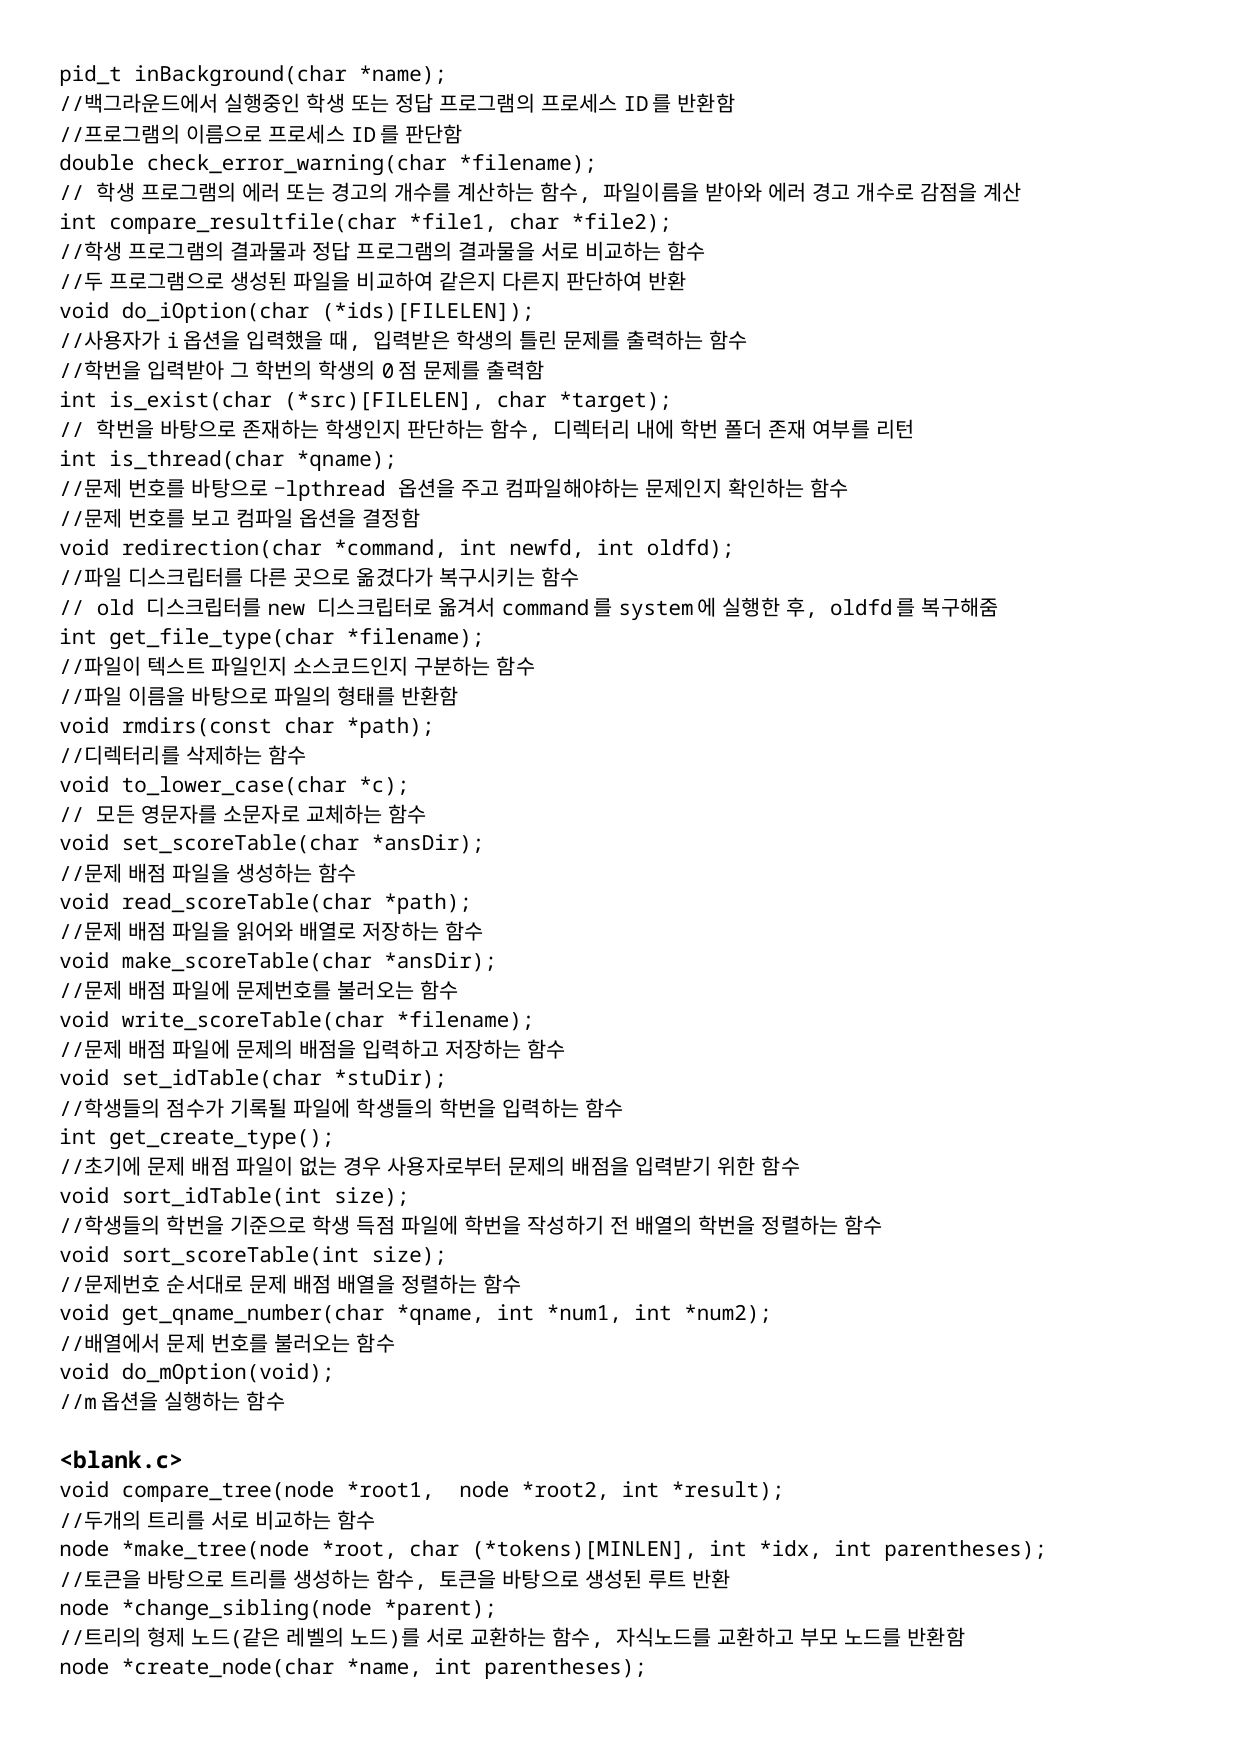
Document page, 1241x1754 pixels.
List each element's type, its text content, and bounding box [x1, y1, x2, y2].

text void write_scoreTable(char *filename); [59, 1005, 1181, 1033]
text //문제 배점 파일에 문제번호를 불러오는 함수 [59, 974, 1181, 1005]
text double check_error_warning(char *filename); [59, 148, 1181, 177]
text int is_thread(char *qname); [59, 444, 1181, 472]
text void compare_tree(node *root1, node *root2, int *result); [59, 1476, 1181, 1504]
text //학생들의 점수가 기록될 파일에 학생들의 학번을 입력하는 함수 [59, 1092, 1181, 1122]
text int is_exist(char (*src)[FILELEN], char *target); [59, 385, 1181, 413]
text // old 디스크립터를 new 디스크립터로 옮겨서 command를 system에 실행한 후, oldfd를 복구해줌 [59, 592, 1181, 622]
text void read_scoreTable(char *path); [59, 887, 1181, 916]
text //문제 번호를 바탕으로 –lpthread 옵션을 주고 컴파일해야하는 문제인지 확인하는 함수 [59, 472, 1181, 502]
text //학생들의 학번을 기준으로 학생 득점 파일에 학번을 작성하기 전 배열의 학번을 정렬하는 함수 [59, 1209, 1181, 1240]
text void redirection(char *command, int newfd, int oldfd); [59, 533, 1181, 561]
text //문제번호 순서대로 문제 배점 배열을 정렬하는 함수 [59, 1268, 1181, 1298]
text // 학번을 바탕으로 존재하는 학생인지 판단하는 함수, 디렉터리 내에 학번 폴더 존재 여부를 리턴 [59, 413, 1181, 444]
text node *change_sibling(node *parent); [59, 1593, 1181, 1622]
text //토큰을 바탕으로 트리를 생성하는 함수, 토큰을 바탕으로 생성된 루트 반환 [59, 1563, 1181, 1593]
text // 학생 프로그램의 에러 또는 경고의 개수를 계산하는 함수, 파일이름을 받아와 에러 경고 개수로 감점을 계산 [59, 177, 1181, 207]
text void make_scoreTable(char *ansDir); [59, 946, 1181, 974]
text int get_create_type(); [59, 1122, 1181, 1151]
text int compare_resultfile(char *file1, char *file2); [59, 207, 1181, 235]
text //파일 이름을 바탕으로 파일의 형태를 반환함 [59, 681, 1181, 711]
text int get_file_type(char *filename); [59, 622, 1181, 650]
text void set_scoreTable(char *ansDir); [59, 828, 1181, 857]
text //문제 배점 파일에 문제의 배점을 입력하고 저장하는 함수 [59, 1033, 1181, 1063]
text //디렉터리를 삭제하는 함수 [59, 739, 1181, 770]
text void to_lower_case(char *c); [59, 770, 1181, 798]
text void rmdirs(const char *path); [59, 711, 1181, 739]
text <blank.c> [59, 1444, 1181, 1476]
text void do_mOption(void); [59, 1357, 1181, 1386]
text void set_idTable(char *stuDir); [59, 1063, 1181, 1092]
text //두 프로그램으로 생성된 파일을 비교하여 같은지 다른지 판단하여 반환 [59, 266, 1181, 296]
text //사용자가 i옵션을 입력했을 때, 입력받은 학생의 틀린 문제를 출력하는 함수 [59, 324, 1181, 355]
text node *create_node(char *name, int parentheses); [59, 1652, 1181, 1680]
text //문제 번호를 보고 컴파일 옵션을 결정함 [59, 502, 1181, 533]
text void do_iOption(char (*ids)[FILELEN]); [59, 296, 1181, 324]
text //초기에 문제 배점 파일이 없는 경우 사용자로부터 문제의 배점을 입력받기 위한 함수 [59, 1151, 1181, 1181]
text //파일 디스크립터를 다른 곳으로 옮겼다가 복구시키는 함수 [59, 561, 1181, 592]
text //학생 프로그램의 결과물과 정답 프로그램의 결과물을 서로 비교하는 함수 [59, 235, 1181, 266]
text // 모든 영문자를 소문자로 교체하는 함수 [59, 798, 1181, 828]
text //학번을 입력받아 그 학번의 학생의 0점 문제를 출력함 [59, 355, 1181, 385]
text //m옵션을 실행하는 함수 [59, 1386, 1181, 1416]
text //두개의 트리를 서로 비교하는 함수 [59, 1504, 1181, 1534]
text //배열에서 문제 번호를 불러오는 함수 [59, 1327, 1181, 1357]
text //트리의 형제 노드(같은 레벨의 노드)를 서로 교환하는 함수, 자식노드를 교환하고 부모 노드를 반환함 [59, 1622, 1181, 1652]
text //문제 배점 파일을 읽어와 배열로 저장하는 함수 [59, 916, 1181, 946]
text //프로그램의 이름으로 프로세스 ID를 판단함 [59, 118, 1181, 148]
text //문제 배점 파일을 생성하는 함수 [59, 857, 1181, 887]
text //백그라운드에서 실행중인 학생 또는 정답 프로그램의 프로세스 ID를 반환함 [59, 87, 1181, 118]
text void get_qname_number(char *qname, int *num1, int *num2); [59, 1298, 1181, 1327]
text node *make_tree(node *root, char (*tokens)[MINLEN], int *idx, int parentheses); [59, 1534, 1181, 1563]
text //파일이 텍스트 파일인지 소스코드인지 구분하는 함수 [59, 650, 1181, 681]
text void sort_idTable(int size); [59, 1181, 1181, 1209]
text pid_t inBackground(char *name); [59, 59, 1181, 87]
text void sort_scoreTable(int size); [59, 1240, 1181, 1268]
